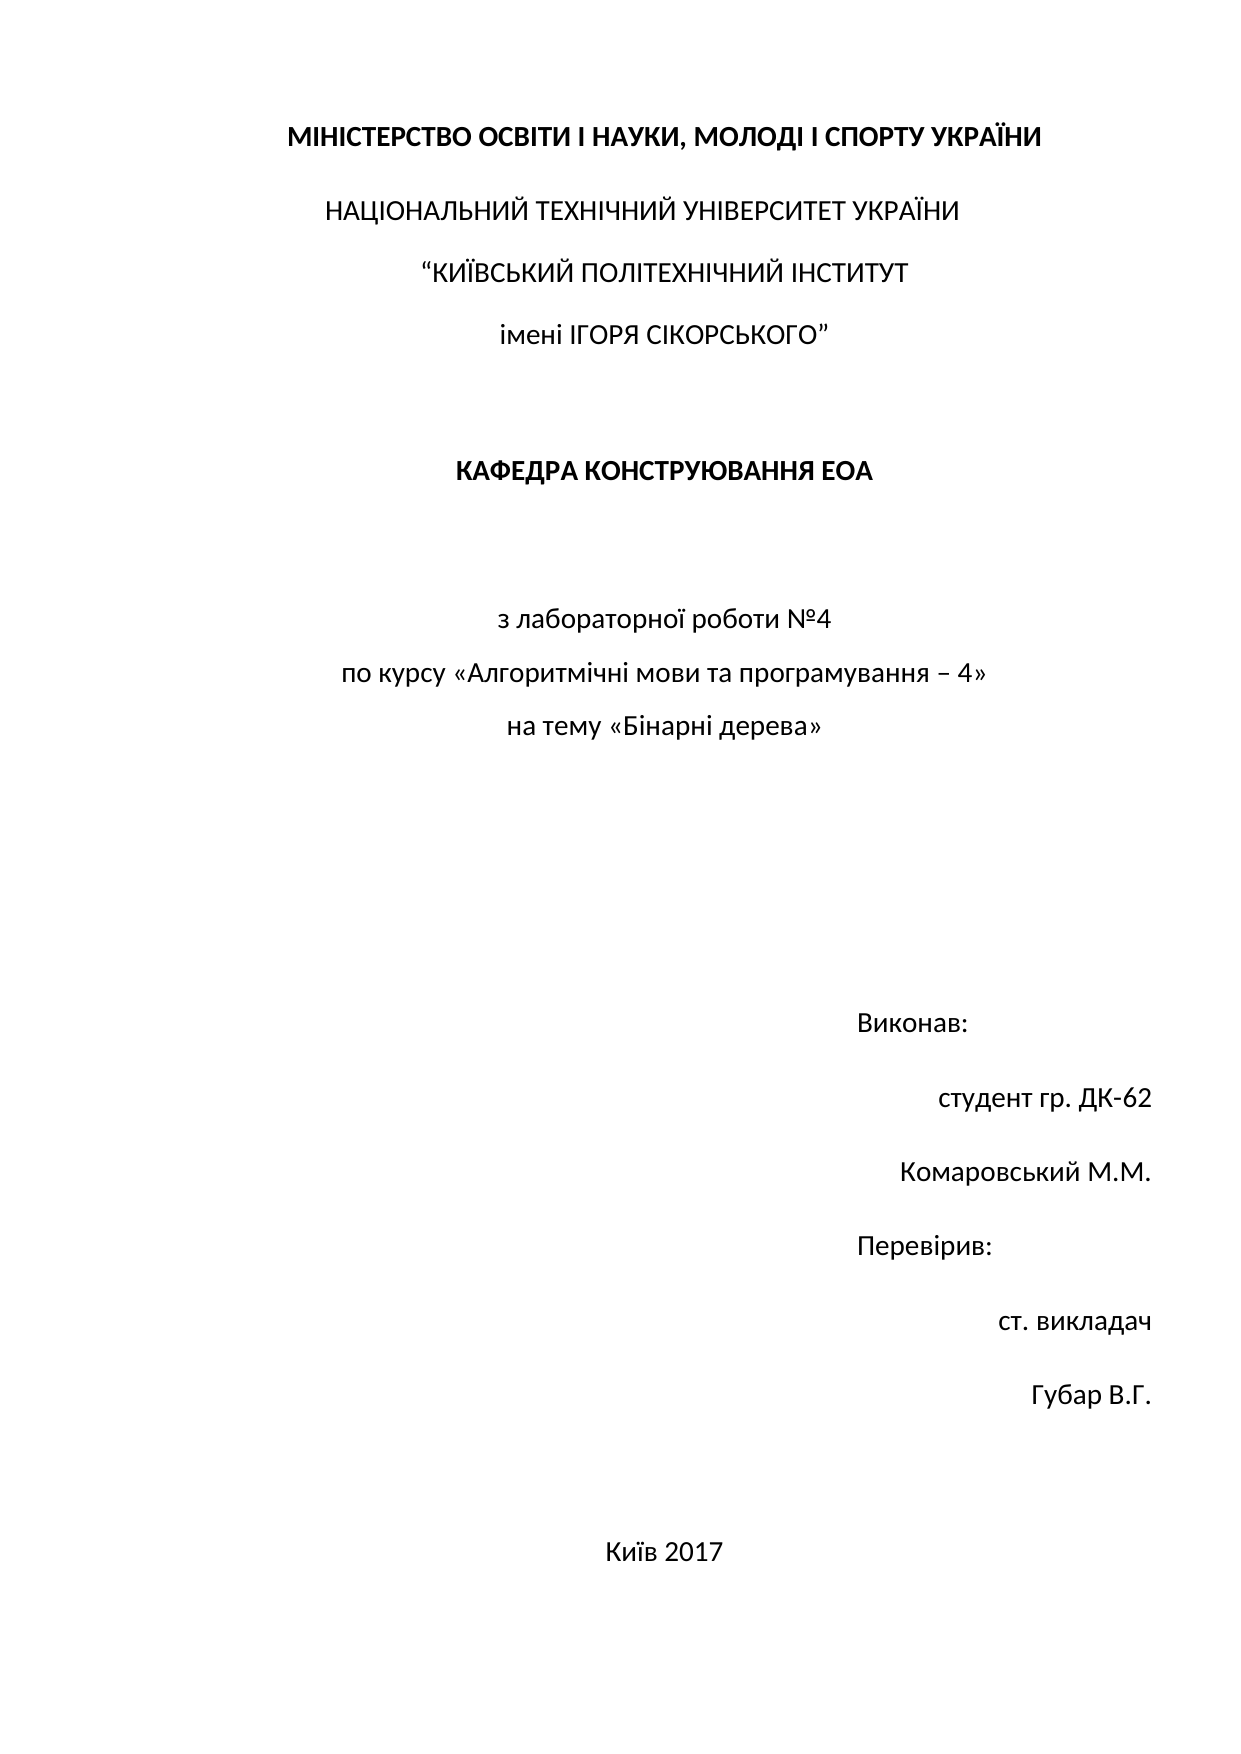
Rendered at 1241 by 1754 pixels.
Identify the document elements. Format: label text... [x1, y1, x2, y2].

text імені ІГОРЯ СІКОРСЬКОГО” [177, 316, 1152, 352]
text Міністерство освіти і науки, МОЛОДІ І СПОРТУ України [177, 118, 1152, 154]
text Кафедра конструювання ЕОА [177, 452, 1152, 488]
text з лабораторної роботи №4 по курсу «Алгоритмічні мови та програмування – 4» на тему «Бінарні дерева» [177, 601, 1152, 743]
text Комаровський М.М. [177, 1153, 1152, 1189]
text “КИЇВСЬКИЙ ПОЛІТЕХНІЧНИЙ ІНСТИТУТ [177, 254, 1152, 290]
text Губар В.Г. [177, 1376, 1152, 1411]
text студент гр. ДК-62 [177, 1079, 1152, 1114]
text ст. викладач [177, 1302, 1152, 1337]
text НАЦІОНАЛЬНИЙ ТЕХНІЧНИЙ УНІВЕРСИТЕТ УКРАЇНИ [251, 192, 1152, 228]
text Перевірив: [177, 1227, 1152, 1263]
text Київ 2017 [177, 1533, 1152, 1568]
text Виконав: [177, 1004, 1152, 1040]
